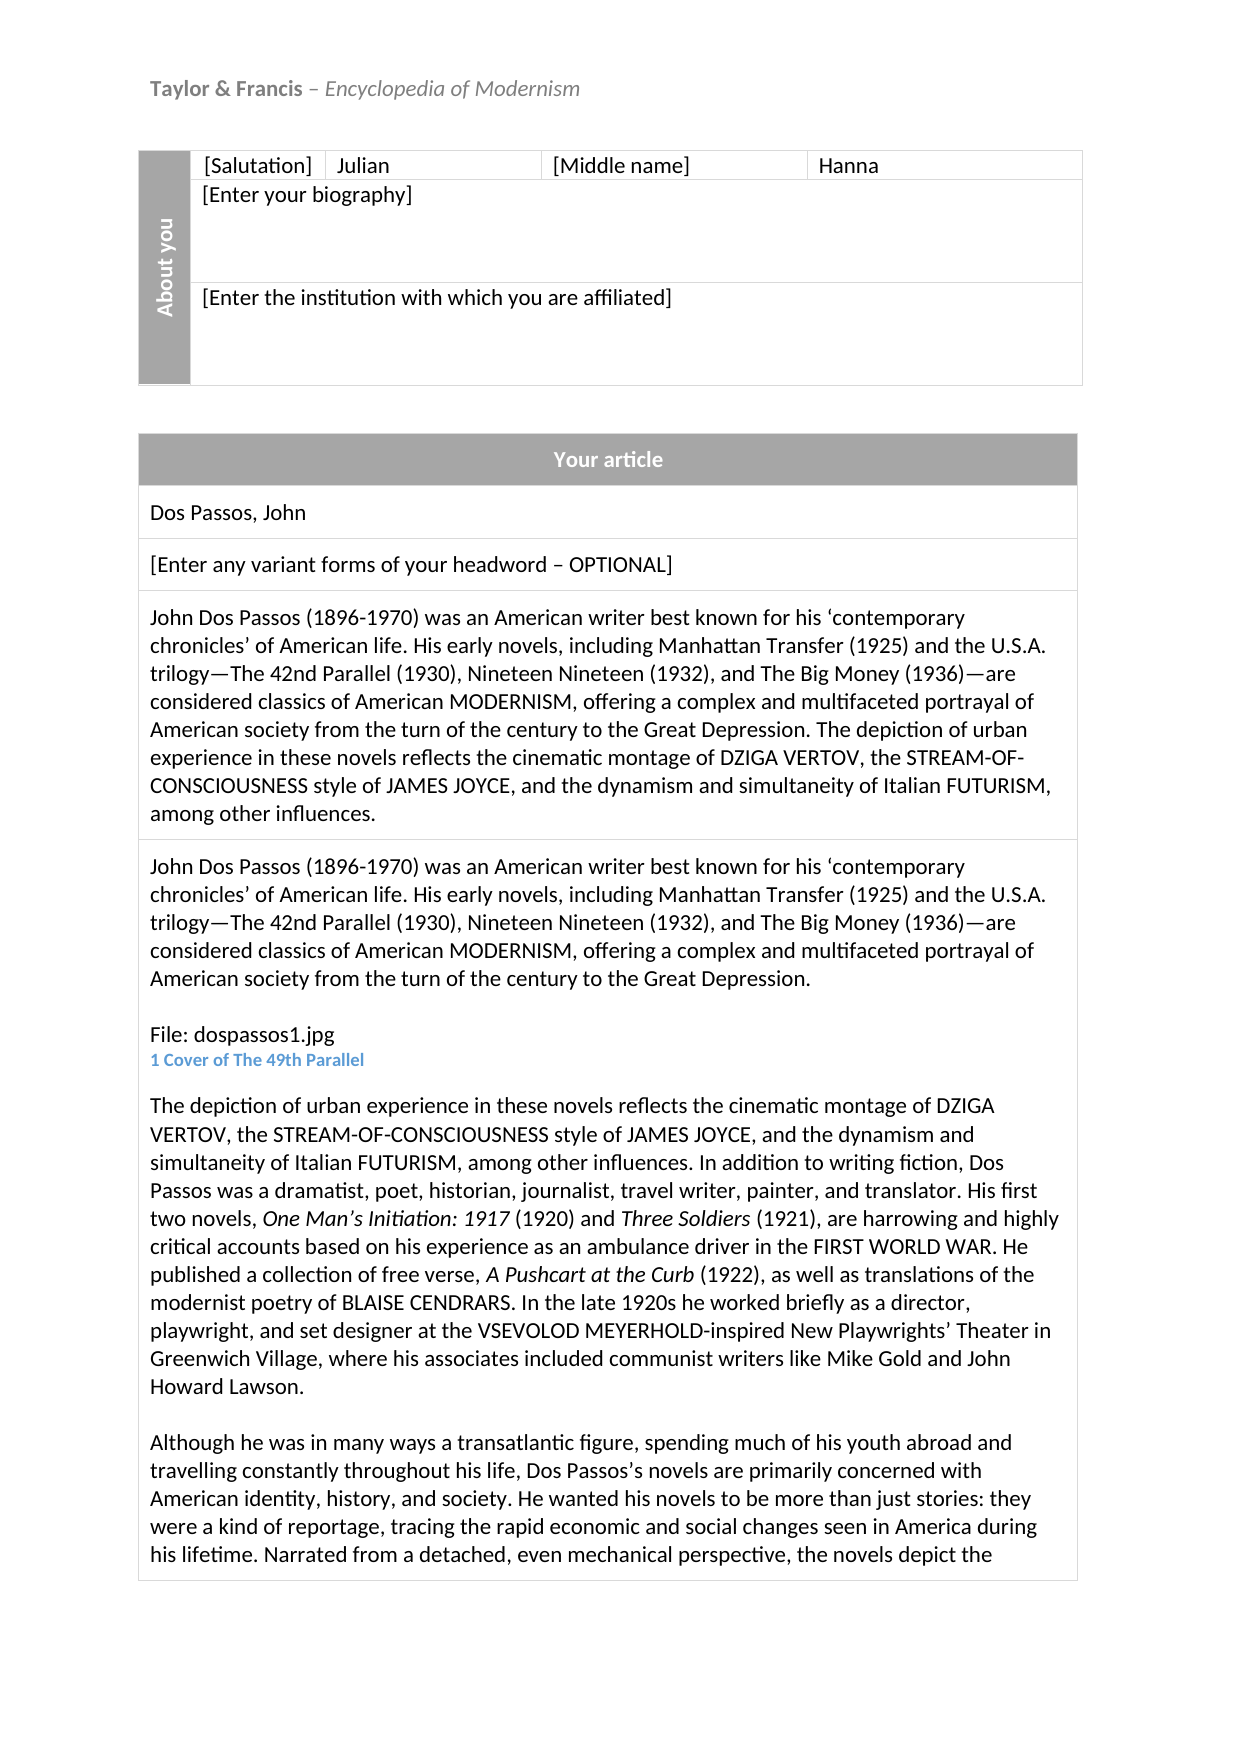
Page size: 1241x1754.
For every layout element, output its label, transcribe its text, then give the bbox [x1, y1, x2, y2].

table_header About you [139, 151, 190, 384]
table_header Your article [139, 434, 1077, 485]
